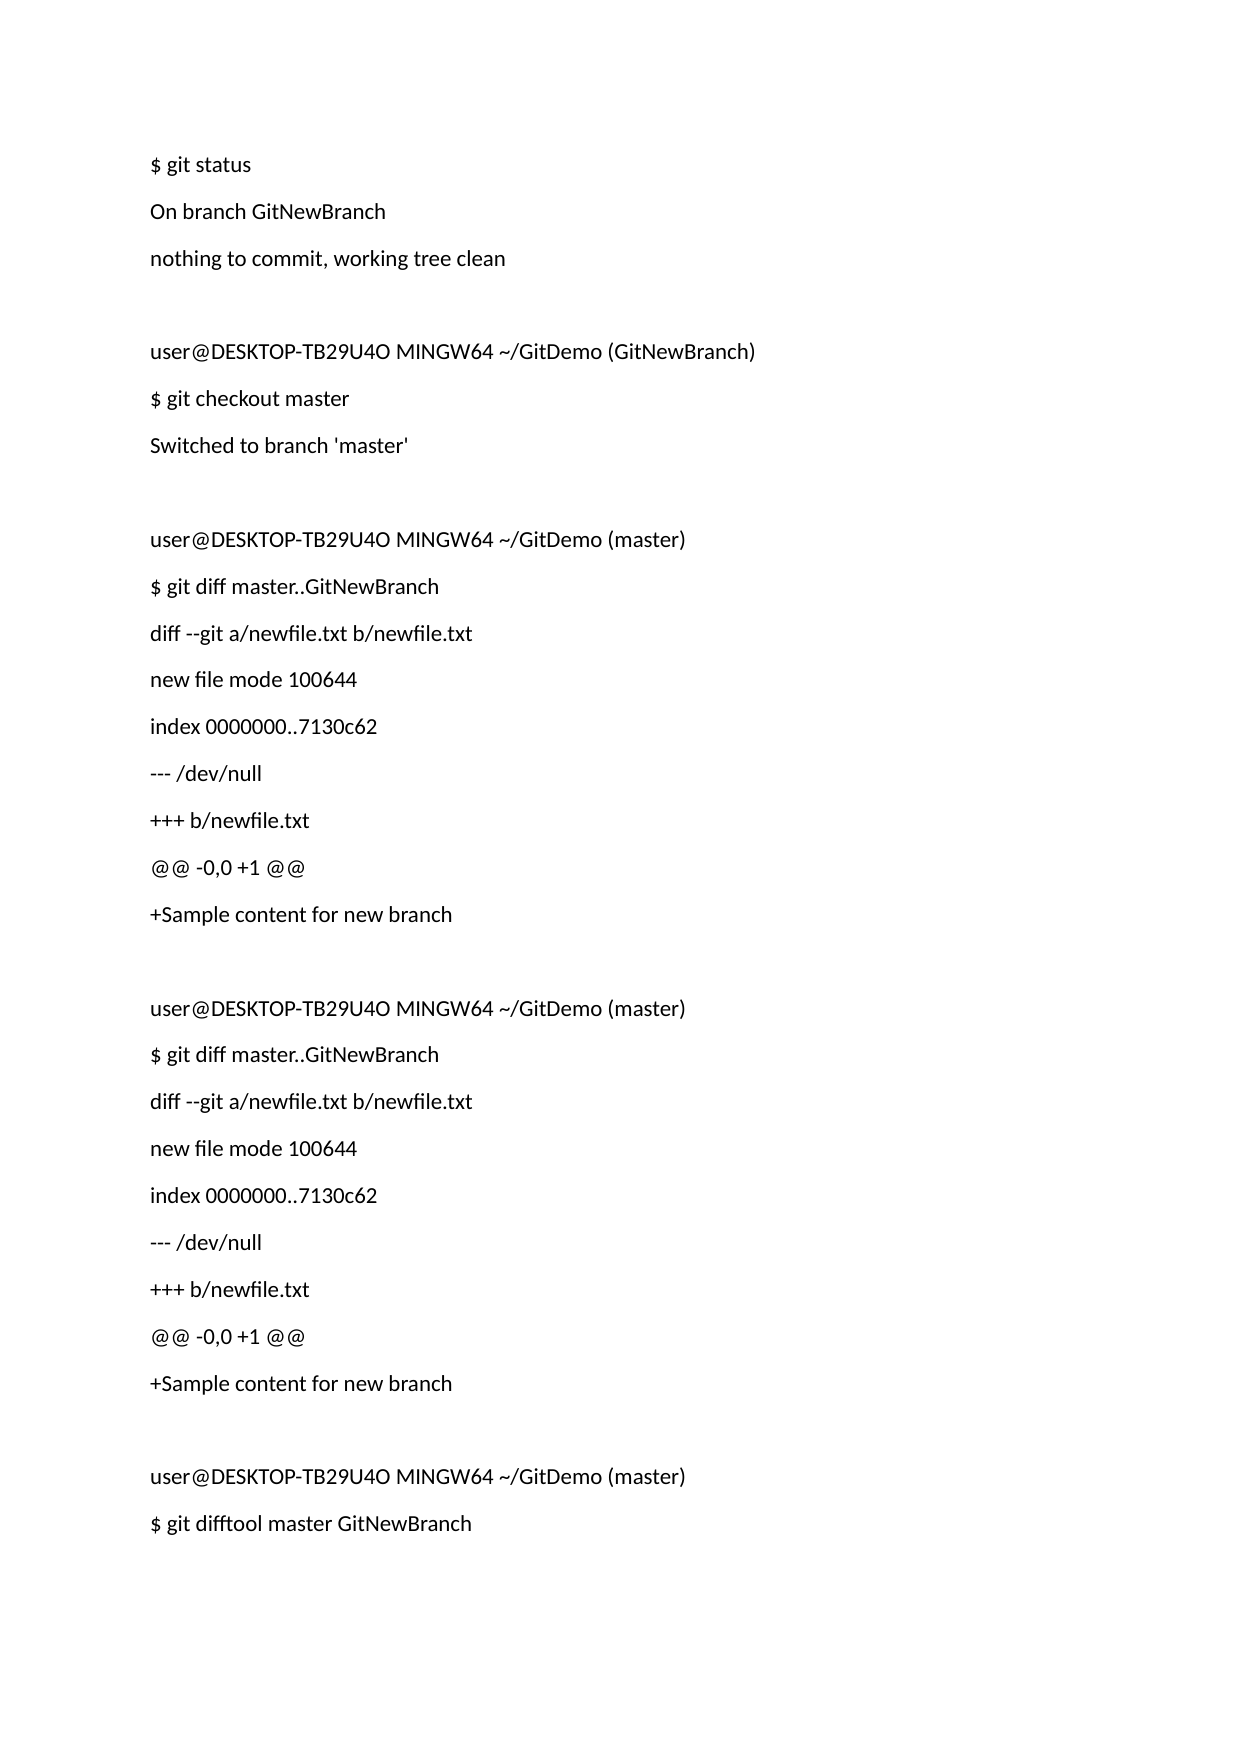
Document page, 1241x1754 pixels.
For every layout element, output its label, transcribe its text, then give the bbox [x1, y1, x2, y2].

text +++ b/newfile.txt [150, 1275, 1090, 1303]
text @@ -0,0 +1 @@ [150, 1322, 1090, 1350]
text index 0000000..7130c62 [150, 1181, 1090, 1209]
text On branch GitNewBranch [150, 197, 1090, 225]
text user@DESKTOP-TB29U4O MINGW64 ~/GitDemo (master) [150, 1462, 1090, 1491]
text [150, 337, 1090, 366]
text $ git checkout master [150, 384, 1090, 412]
text diff --git a/newfile.txt b/newfile.txt [150, 1087, 1090, 1116]
text --- /dev/null [150, 759, 1090, 787]
text new file mode 100644 [150, 1134, 1090, 1162]
text $ git difftool master GitNewBranch [150, 1509, 1090, 1537]
text $ git diff master..GitNewBranch [150, 1041, 1090, 1069]
text +++ b/newfile.txt [150, 806, 1090, 834]
text index 0000000..7130c62 [150, 712, 1090, 741]
text user@DESKTOP-TB29U4O MINGW64 ~/GitDemo (master) [150, 525, 1090, 553]
text new file mode 100644 [150, 666, 1090, 694]
text user@DESKTOP-TB29U4O MINGW64 ~/GitDemo (master) [150, 994, 1090, 1022]
text nothing to commit, working tree clean [150, 244, 1090, 272]
text --- /dev/null [150, 1228, 1090, 1256]
text Switched to branch 'master' [150, 431, 1090, 459]
text @@ -0,0 +1 @@ [150, 853, 1090, 881]
text diff --git a/newfile.txt b/newfile.txt [150, 619, 1090, 647]
text +Sample content for new branch [150, 900, 1090, 928]
text $ git diff master..GitNewBranch [150, 572, 1090, 600]
text +Sample content for new branch [150, 1369, 1090, 1397]
text $ git status [150, 150, 1090, 178]
